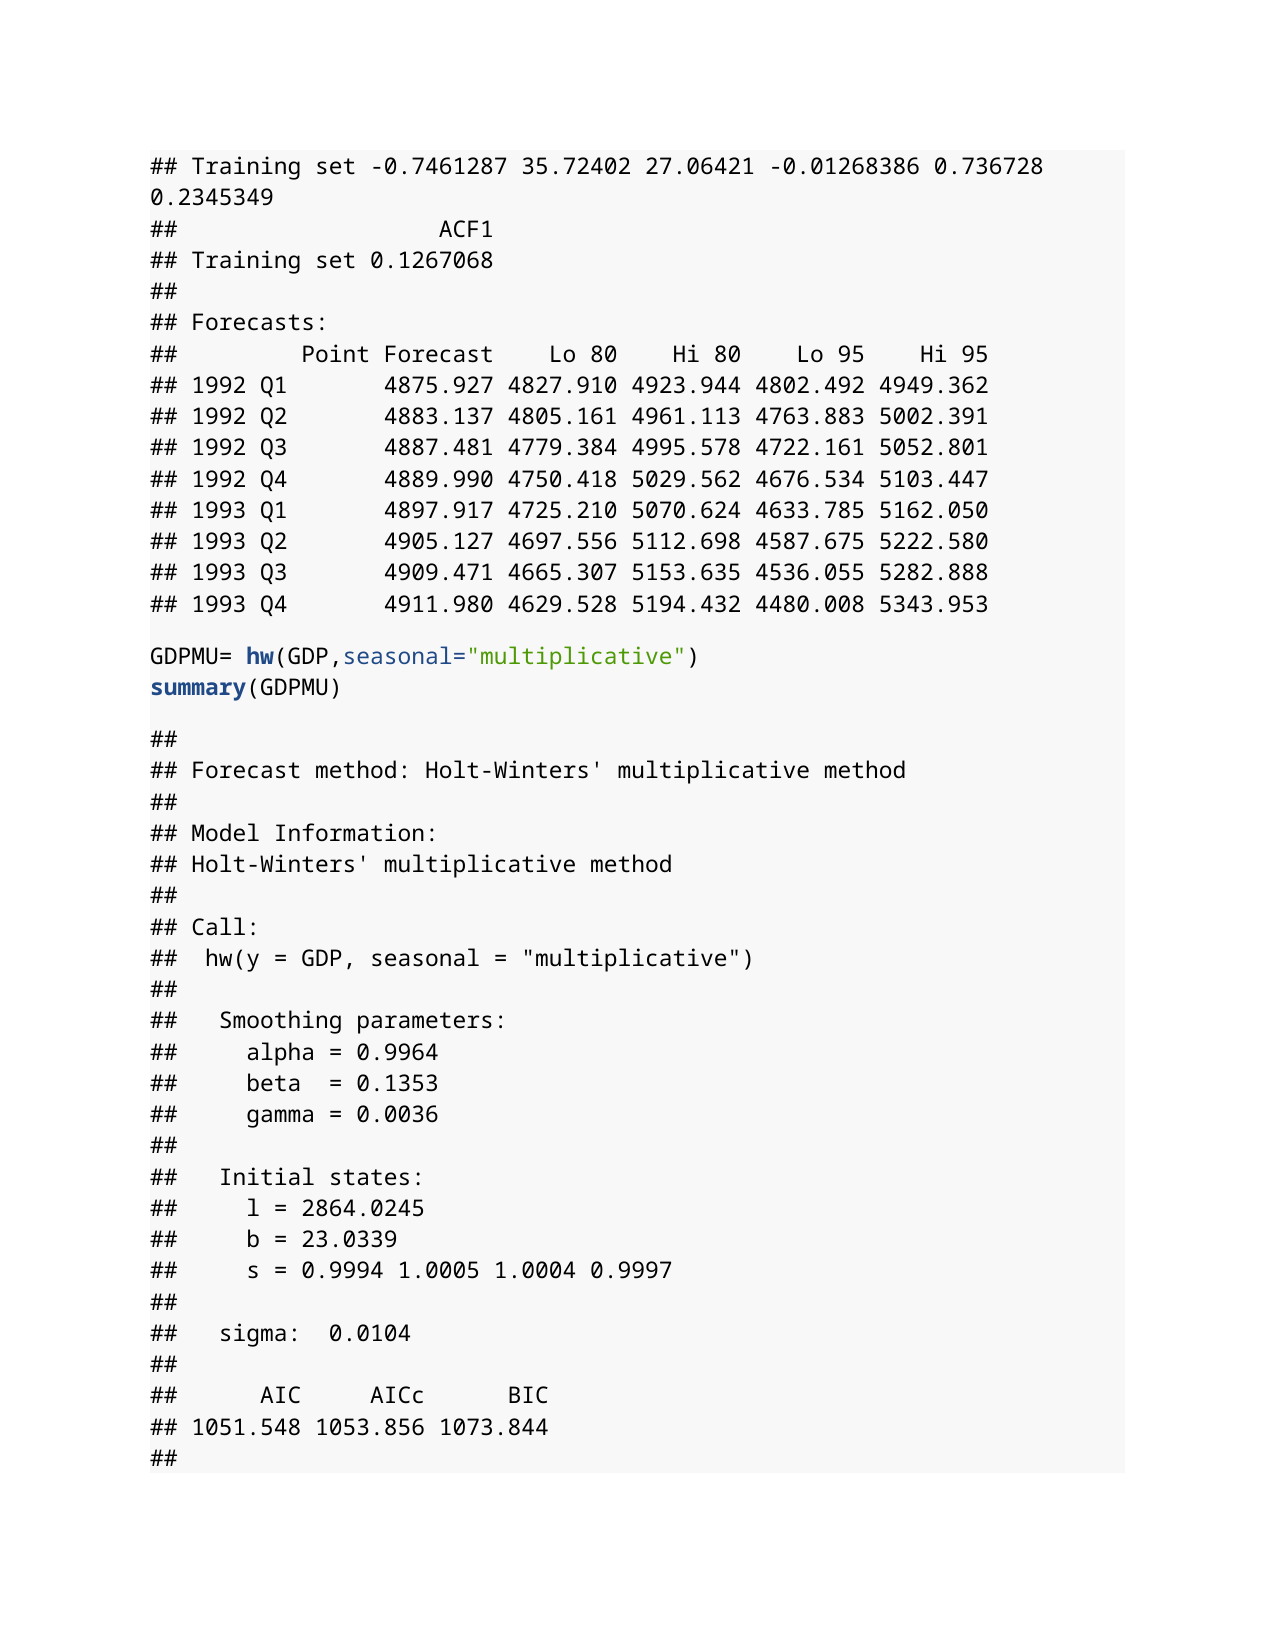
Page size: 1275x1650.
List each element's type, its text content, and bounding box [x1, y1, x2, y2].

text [150, 723, 1125, 1473]
text GDPMU= hw(GDP,seasonal="multiplicative") summary(GDPMU) [150, 639, 1125, 702]
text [150, 150, 1125, 619]
